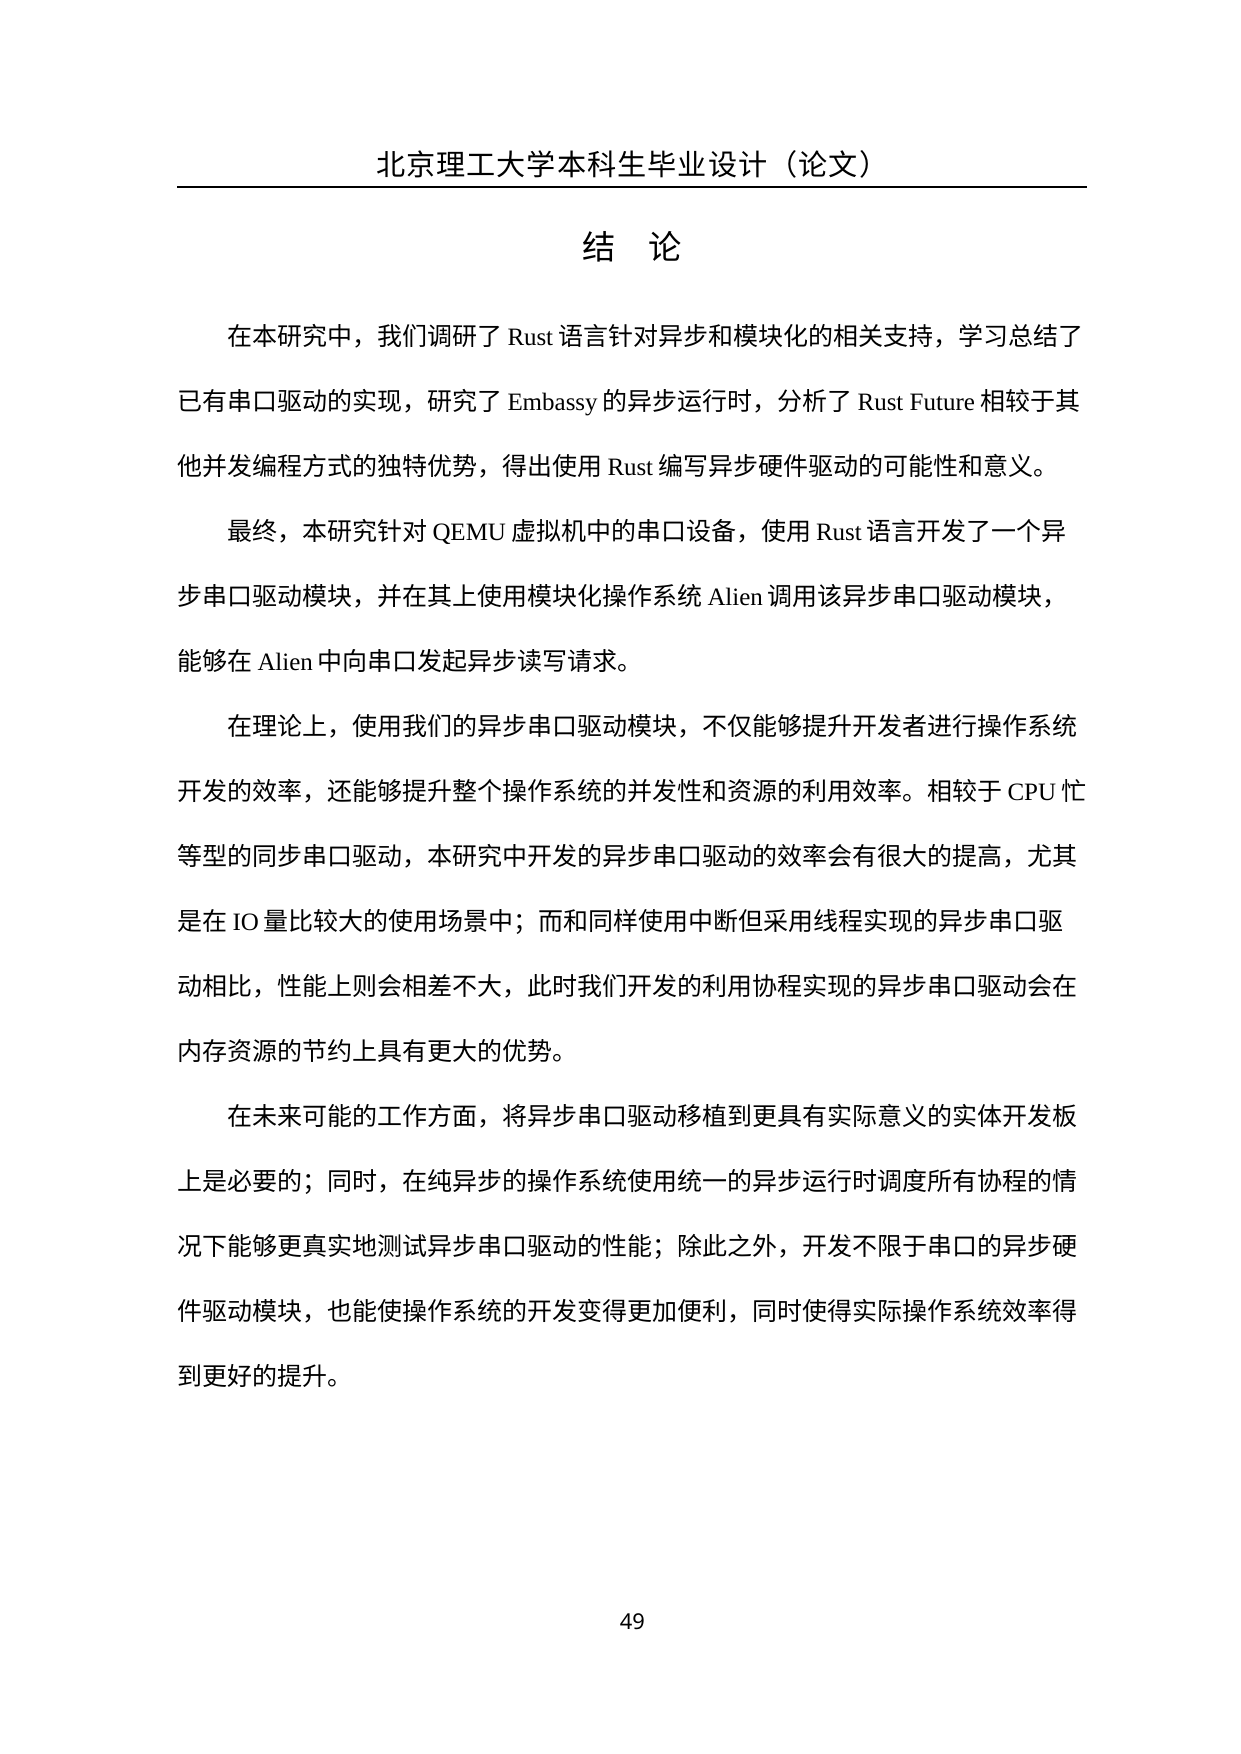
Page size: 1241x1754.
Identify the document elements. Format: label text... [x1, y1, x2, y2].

text 最终，本研究针对QEMU虚拟机中的串口设备，使用Rust语言开发了一个异步串口驱动模块，并在其上使用模块化操作系统Alien调用该异步串口驱动模块，能够在Alien中向串口发起异步读写请求。 [177, 497, 1087, 692]
text 在未来可能的工作方面，将异步串口驱动移植到更具有实际意义的实体开发板上是必要的；同时，在纯异步的操作系统使用统一的异步运行时调度所有协程的情况下能够更真实地测试异步串口驱动的性能；除此之外，开发不限于串口的异步硬件驱动模块，也能使操作系统的开发变得更加便利，同时使得实际操作系统效率得到更好的提升。 [177, 1082, 1087, 1407]
text 结 论 [177, 221, 1087, 269]
text 在理论上，使用我们的异步串口驱动模块，不仅能够提升开发者进行操作系统开发的效率，还能够提升整个操作系统的并发性和资源的利用效率。相较于CPU忙等型的同步串口驱动，本研究中开发的异步串口驱动的效率会有很大的提高，尤其是在IO量比较大的使用场景中；而和同样使用中断但采用线程实现的异步串口驱动相比，性能上则会相差不大，此时我们开发的利用协程实现的异步串口驱动会在内存资源的节约上具有更大的优势。 [177, 692, 1087, 1082]
text 在本研究中，我们调研了Rust语言针对异步和模块化的相关支持，学习总结了已有串口驱动的实现，研究了Embassy的异步运行时，分析了Rust Future相较于其他并发编程方式的独特优势，得出使用Rust编写异步硬件驱动的可能性和意义。 [177, 302, 1087, 497]
